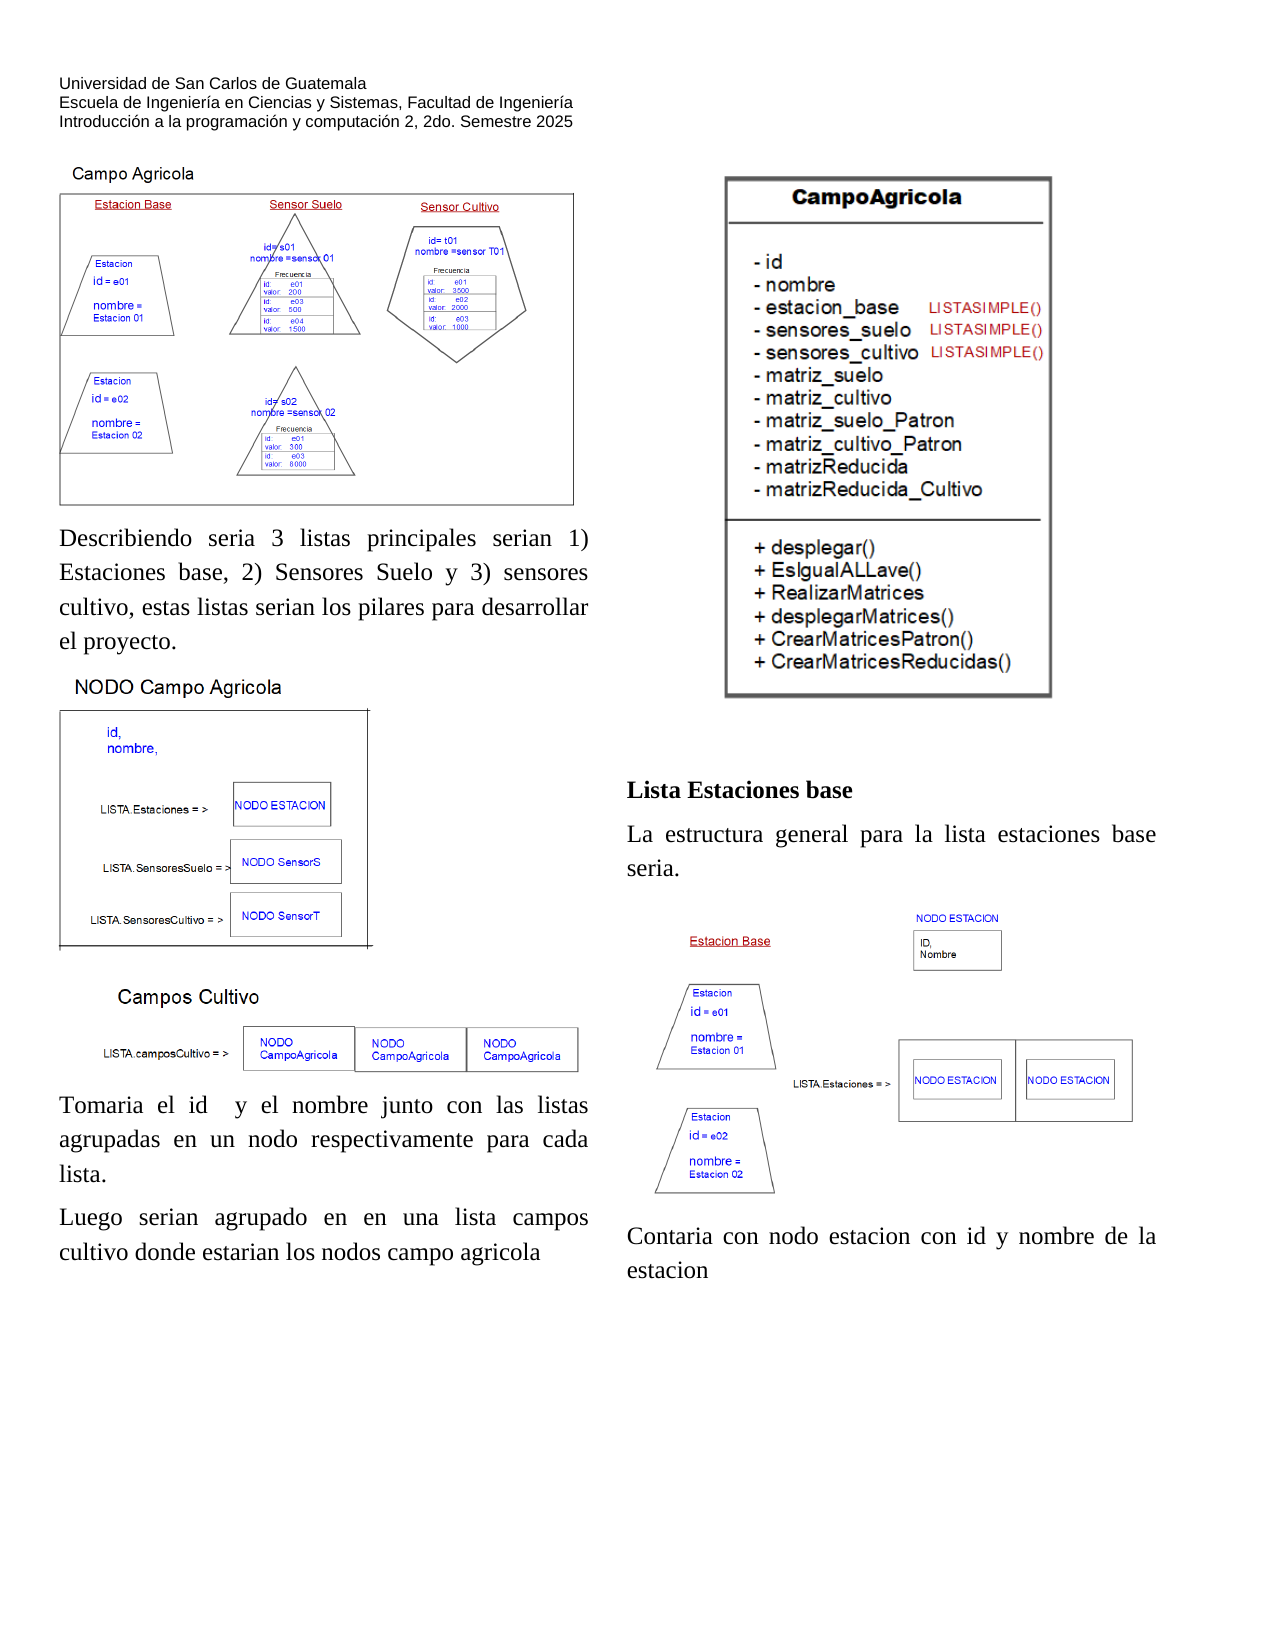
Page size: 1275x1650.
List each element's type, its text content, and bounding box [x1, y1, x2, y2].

text Contaria con nodo estacion con id y nombre de la estacion [627, 1221, 1157, 1284]
picture [58, 670, 590, 1075]
picture [58, 159, 590, 508]
text La estructura general para la lista estaciones base seria. [627, 819, 1157, 882]
text Tomaria el id y el nombre junto con las listas agrupadas en un nodo respectivamente para cada lista. [59, 1090, 589, 1187]
text Describiendo seria 3 listas principales serian 1) Estaciones base, 2) Sensores Suelo y 3) sensores cultivo, estas listas serian los pilares para desarrollar el proyecto. [59, 523, 589, 655]
text Lista Estaciones base [627, 775, 1157, 803]
picture [716, 159, 1067, 716]
text Luego serian agrupado en en una lista campos cultivo donde estarian los nodos campo agricola [59, 1202, 589, 1266]
picture [626, 897, 1158, 1207]
